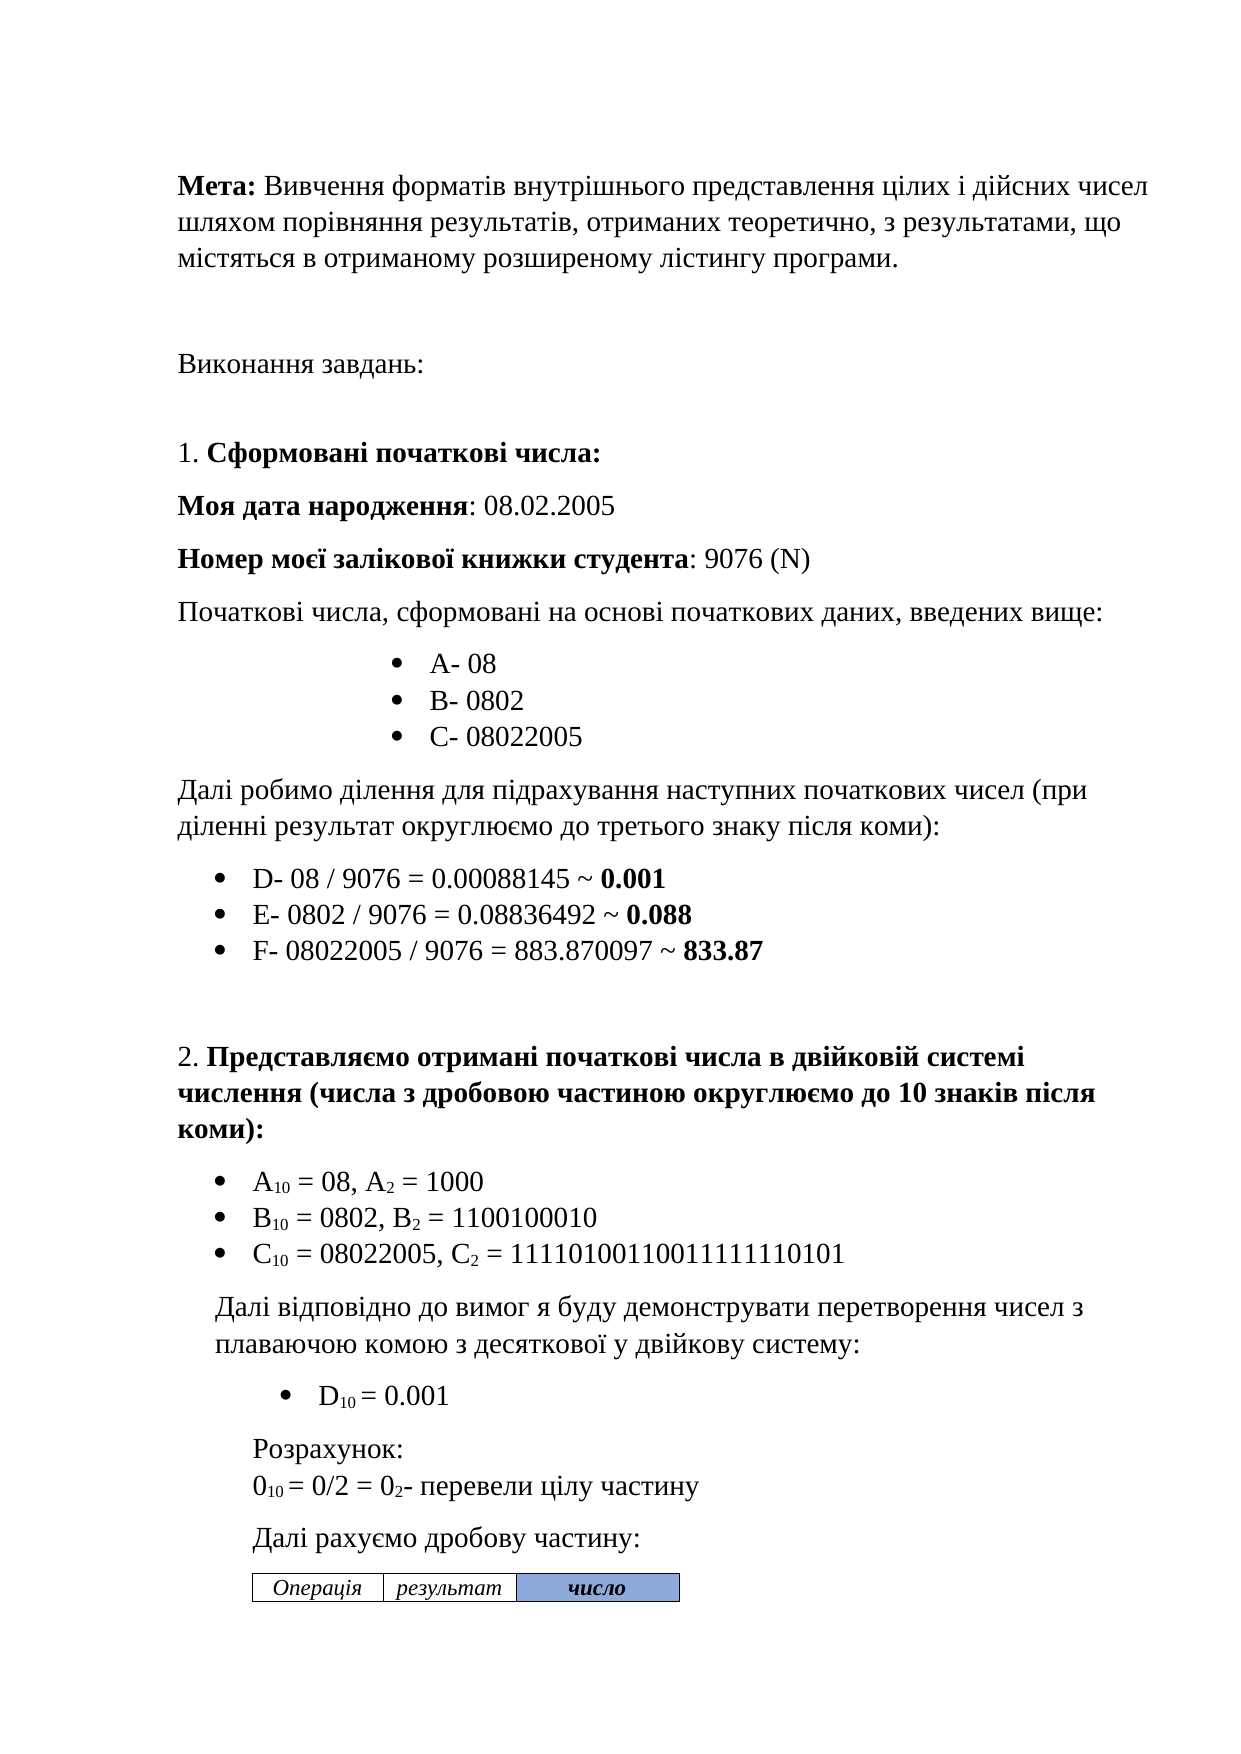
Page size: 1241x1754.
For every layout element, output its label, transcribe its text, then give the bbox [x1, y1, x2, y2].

list D- 08 / 9076 = 0.00088145 ~ 0.001 [215, 861, 1152, 894]
list C10 = 08022005, C2 = 11110100110011111110101 [215, 1237, 1152, 1270]
list С- 08022005 [392, 719, 1152, 753]
text 2. Представляємо отримані початкові числа в двійковій системі числення (числа з дробовою частиною округлюємо до 10 знаків після коми): [177, 1039, 1152, 1145]
table_header Операція [253, 1574, 383, 1601]
list D10 = 0.001 [281, 1378, 1152, 1412]
text Номер моєї залікової книжки студента: 9076 (N) [177, 541, 1152, 574]
text Далі робимо ділення для підрахування наступних початкових чисел (при діленні результат округлюємо до третього знаку після коми): [177, 772, 1152, 842]
table_header число [517, 1574, 679, 1601]
text Розрахунок: 010 = 0/2 = 02- перевели цілу частину [252, 1431, 1152, 1501]
text Початкові числа, сформовані на основі початкових даних, введених вище: [177, 594, 1152, 627]
list В- 0802 [392, 683, 1152, 716]
table_header результат [384, 1574, 516, 1601]
text Виконання завдань: [177, 346, 1152, 380]
list А10 = 08, A2 = 1000 [215, 1164, 1152, 1198]
text 1. Сформовані початкові числа: [177, 399, 1152, 469]
text Мета: Вивчення форматів внутрішнього представлення цілих і дійсних чисел шляхом порівняння результатів, отриманих теоретично, з результатами, що містяться в отриманому розширеному лістингу програми. [177, 168, 1152, 274]
list F- 08022005 / 9076 = 883.870097 ~ 833.87 [215, 933, 1152, 967]
list B10 = 0802, B2 = 1100100010 [215, 1200, 1152, 1234]
list А- 08 [392, 646, 1152, 680]
text Далі відповідно до вимог я буду демонструвати перетворення чисел з плаваючою комою з десяткової у двійкову систему: [215, 1289, 1152, 1359]
text Моя дата народження: 08.02.2005 [177, 488, 1152, 522]
list E- 0802 / 9076 = 0.08836492 ~ 0.088 [215, 897, 1152, 931]
text Далі рахуємо дробову частину: [252, 1520, 1152, 1554]
